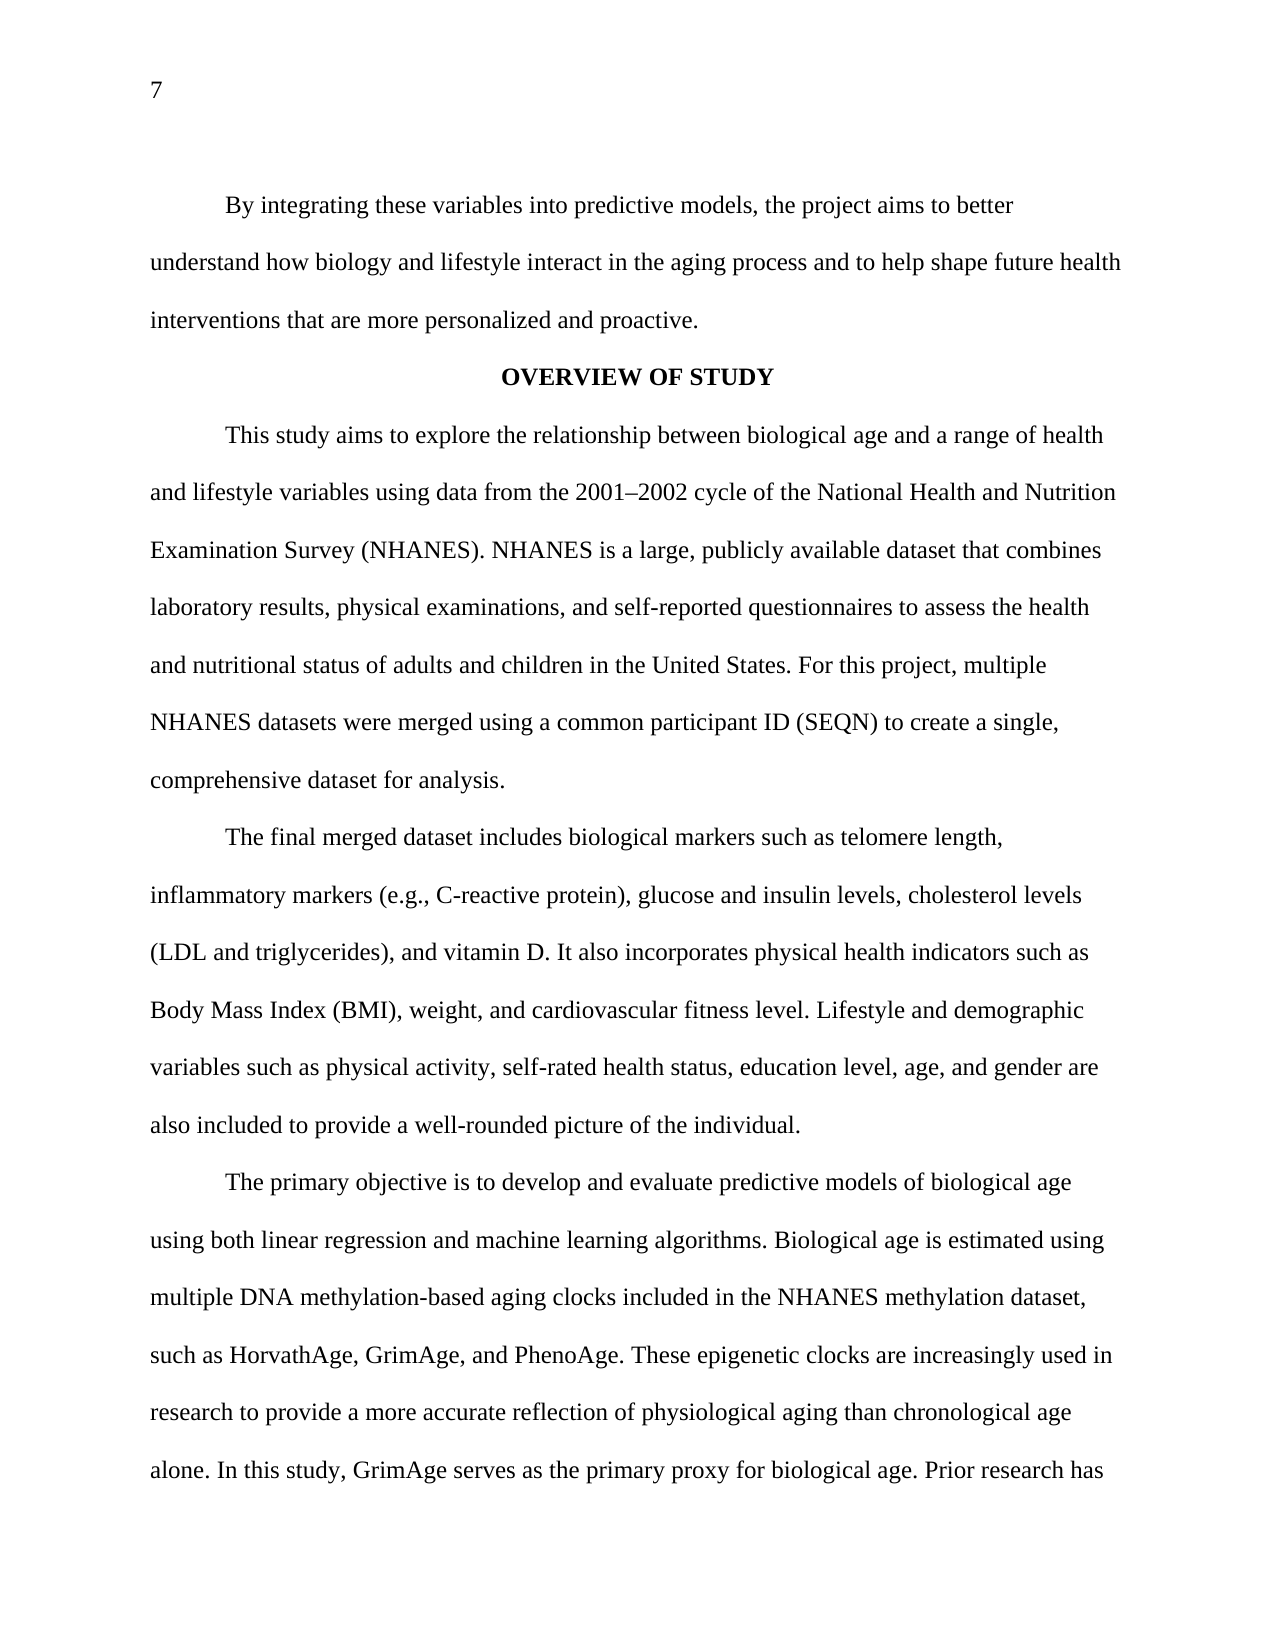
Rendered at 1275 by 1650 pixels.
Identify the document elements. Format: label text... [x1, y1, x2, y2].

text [150, 1167, 1125, 1484]
text By integrating these variables into predictive models, the project aims to better understand how biology and lifestyle interact in the aging process and to help shape future health interventions that are more personalized and proactive. [150, 190, 1125, 334]
text This study aims to explore the relationship between biological age and a range of health and lifestyle variables using data from the 2001–2002 cycle of the National Health and Nutrition Examination Survey (NHANES). NHANES is a large, publicly available dataset that combines laboratory results, physical examinations, and self-reported questionnaires to assess the health and nutritional status of adults and children in the United States. For this project, multiple NHANES datasets were merged using a common participant ID (SEQN) to create a single, comprehensive dataset for analysis. [150, 420, 1125, 794]
text The final merged dataset includes biological markers such as telomere length, inflammatory markers (e.g., C-reactive protein), glucose and insulin levels, cholesterol levels (LDL and triglycerides), and vitamin D. It also incorporates physical health indicators such as Body Mass Index (BMI), weight, and cardiovascular fitness level. Lifestyle and demographic variables such as physical activity, self-rated health status, education level, age, and gender are also included to provide a well-rounded picture of the individual. [150, 822, 1125, 1139]
subtitle OVERVIEW OF STUDY [150, 362, 1125, 391]
